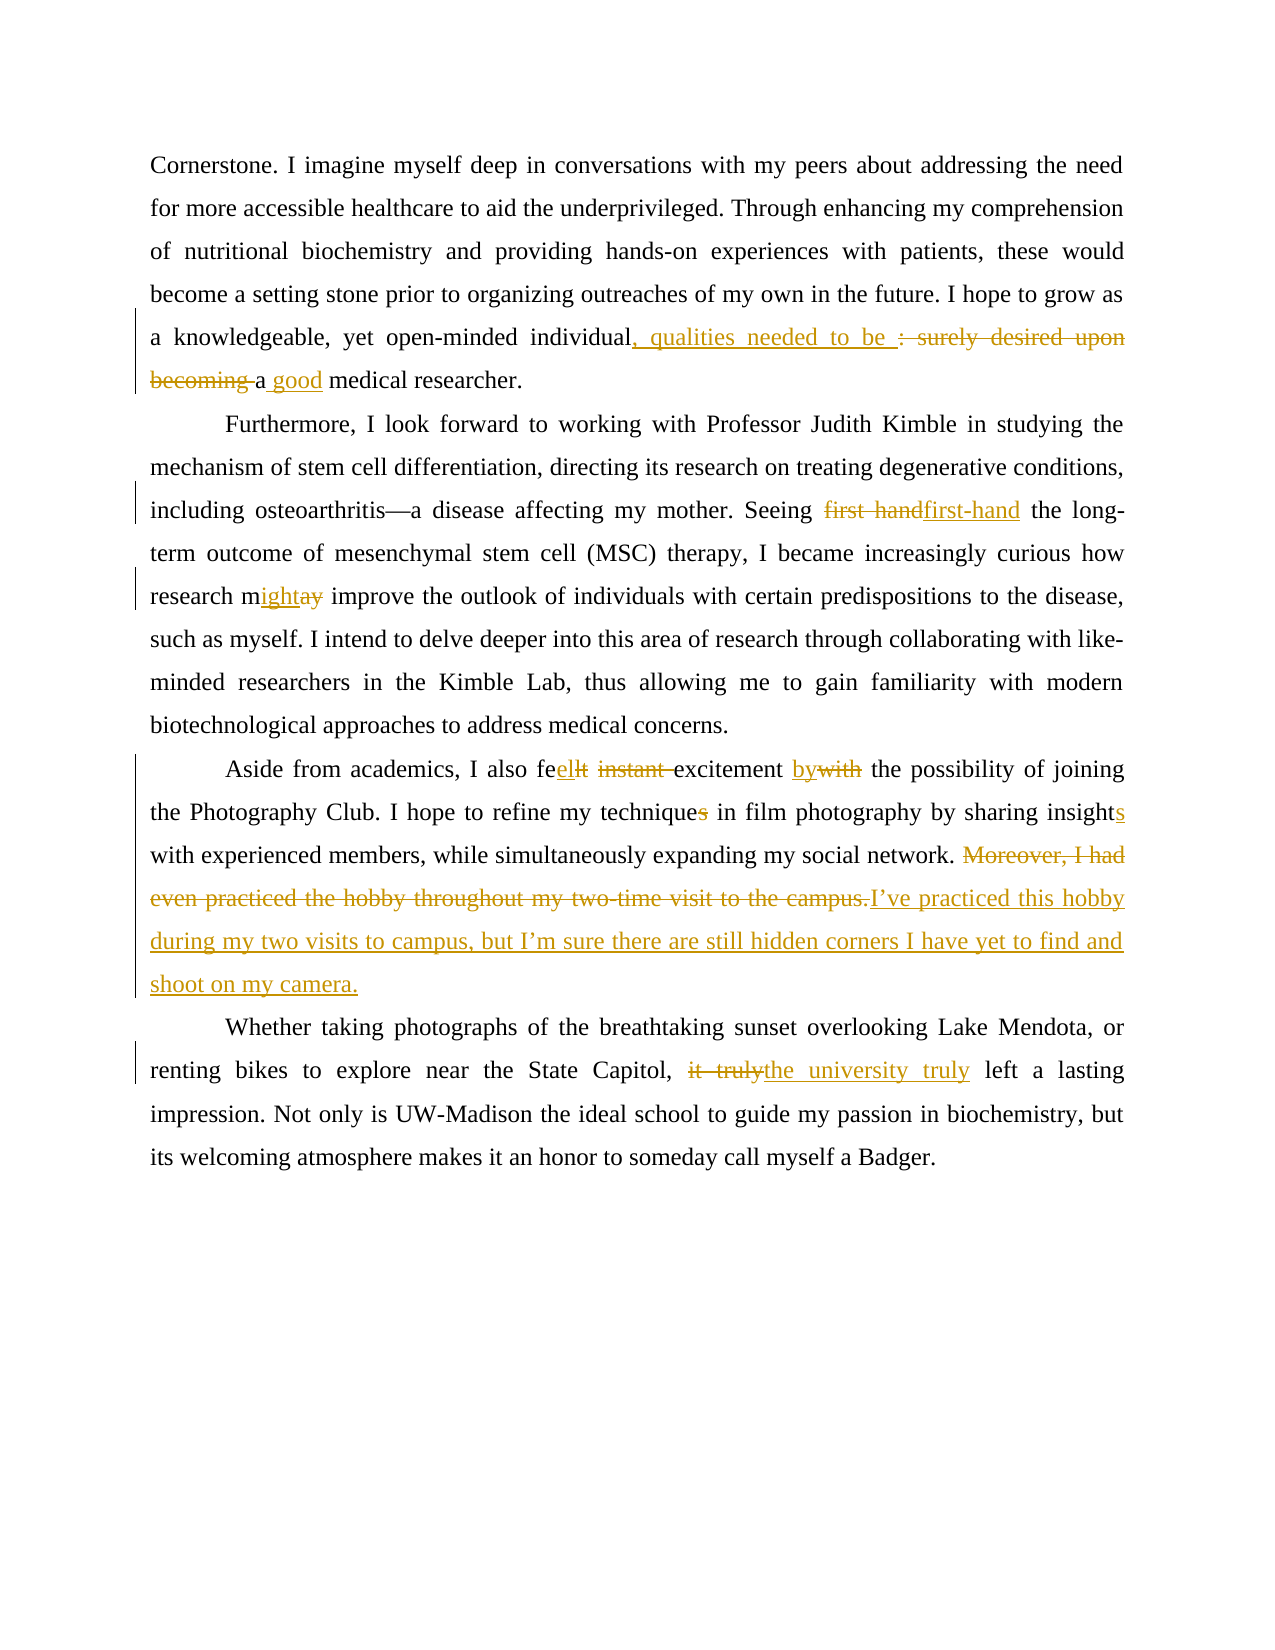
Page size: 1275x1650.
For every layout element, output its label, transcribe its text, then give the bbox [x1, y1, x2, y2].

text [150, 150, 1125, 394]
text Furthermore, I look forward to working with Professor Judith Kimble in studying the mechanism of stem cell differentiation, directing its research on treating degenerative conditions, including osteoarthritis—a disease affecting my mother. Seeing the long-term outcome of mesenchymal stem cell (MSC) therapy, I became increasingly curious how research m improve the outlook of individuals with certain predispositions to the disease, such as myself. I intend to delve deeper into this area of research through collaborating with like-minded researchers in the Kimble Lab, thus allowing me to gain familiarity with modern biotechnological approaches to address medical concerns. [150, 409, 1125, 739]
text Aside from academics, I also fe excitement the possibility of joining the Photography Club. I hope to refine my technique in film photography by sharing insight with experienced members, while simultaneously expanding my social network. [150, 754, 1125, 998]
text Whether taking photographs of the breathtaking sunset overlooking Lake Mendota, or renting bikes to explore near the State Capitol, left a lasting impression. Not only is UW-Madison the ideal school to guide my passion in biochemistry, but its welcoming atmosphere makes it an honor to someday call myself a Badger. [150, 1012, 1125, 1171]
